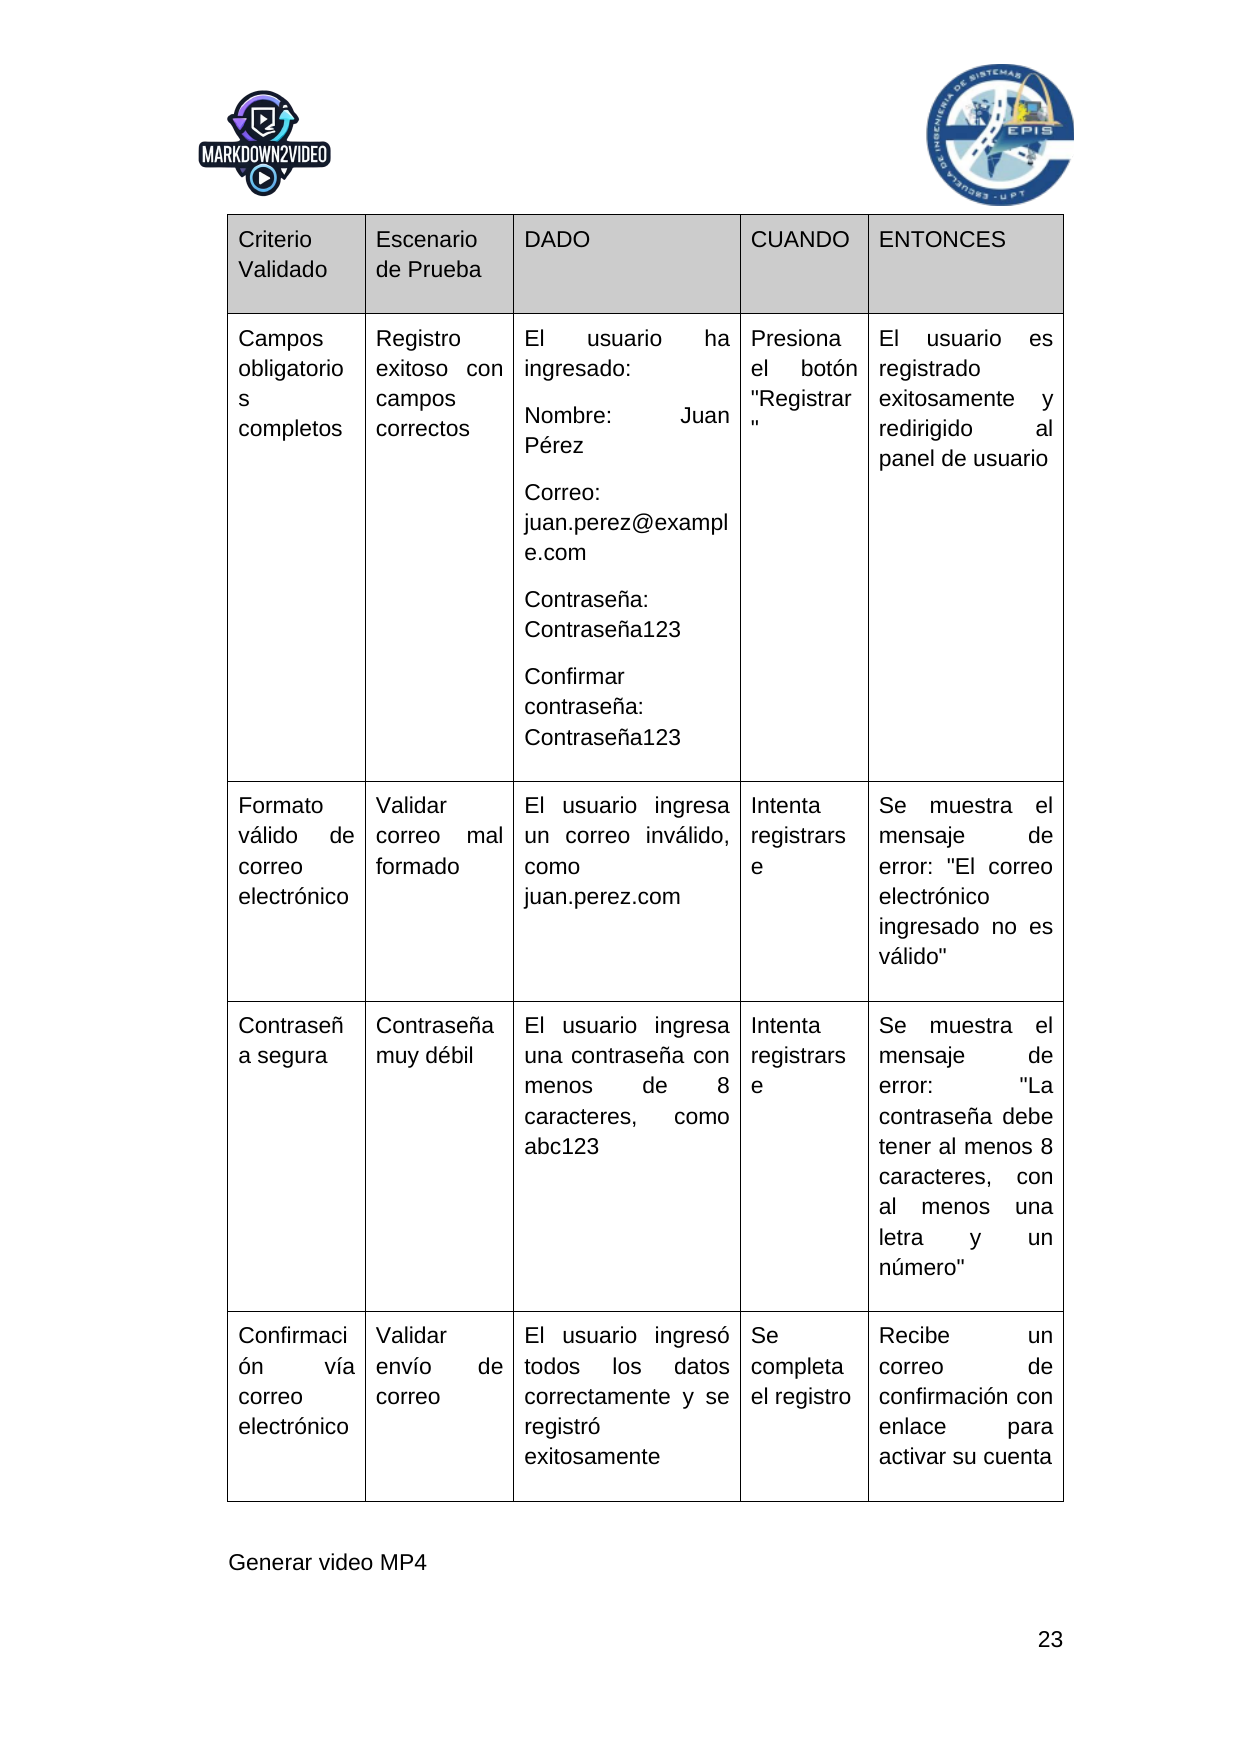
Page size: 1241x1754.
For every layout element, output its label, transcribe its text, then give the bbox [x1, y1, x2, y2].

table_cell Se completa el registro [741, 1312, 868, 1501]
table_cell Formato válido de correo electrónico [228, 782, 365, 1001]
table_cell El usuario ha ingresado: Nombre: Juan Pérez Correo: juan.perez@example.com Contraseña: Contraseña123 Confirmar contraseña: Contraseña123 [514, 314, 740, 781]
table_cell Validar correo mal formado [366, 782, 513, 1001]
table_cell Contraseña segura [228, 1002, 365, 1311]
table_header DADO [514, 215, 740, 313]
table_cell Presiona el botón "Registrar" [741, 314, 868, 781]
table_cell Confirmación vía correo electrónico [228, 1312, 365, 1501]
table_cell El usuario ingresa un correo inválido, como juan.perez.com [514, 782, 740, 1001]
table_cell Recibe un correo de confirmación con enlace para activar su cuenta [869, 1312, 1063, 1501]
table_cell Campos obligatorios completos [228, 314, 365, 781]
table_header ENTONCES [869, 215, 1063, 313]
table_cell Intenta registrarse [741, 1002, 868, 1311]
table_header Escenario de Prueba [366, 215, 513, 313]
table_cell Contraseña muy débil [366, 1002, 513, 1311]
table_cell El usuario es registrado exitosamente y redirigido al panel de usuario [869, 314, 1063, 781]
table_cell Validar envío de correo [366, 1312, 513, 1501]
table_cell El usuario ingresó todos los datos correctamente y se registró exitosamente [514, 1312, 740, 1501]
text Generar video MP4 [177, 1548, 1063, 1575]
table_cell Se muestra el mensaje de error: "La contraseña debe tener al menos 8 caracteres, con al menos una letra y un número" [869, 1002, 1063, 1311]
table_cell Se muestra el mensaje de error: "El correo electrónico ingresado no es válido" [869, 782, 1063, 1001]
table_cell El usuario ingresa una contraseña con menos de 8 caracteres, como abc123 [514, 1002, 740, 1311]
table_cell Registro exitoso con campos correctos [366, 314, 513, 781]
table_cell Intenta registrarse [741, 782, 868, 1001]
picture [177, 73, 348, 214]
picture [921, 64, 1074, 206]
table_header Criterio Validado [228, 215, 365, 313]
table_header CUANDO [741, 215, 868, 313]
